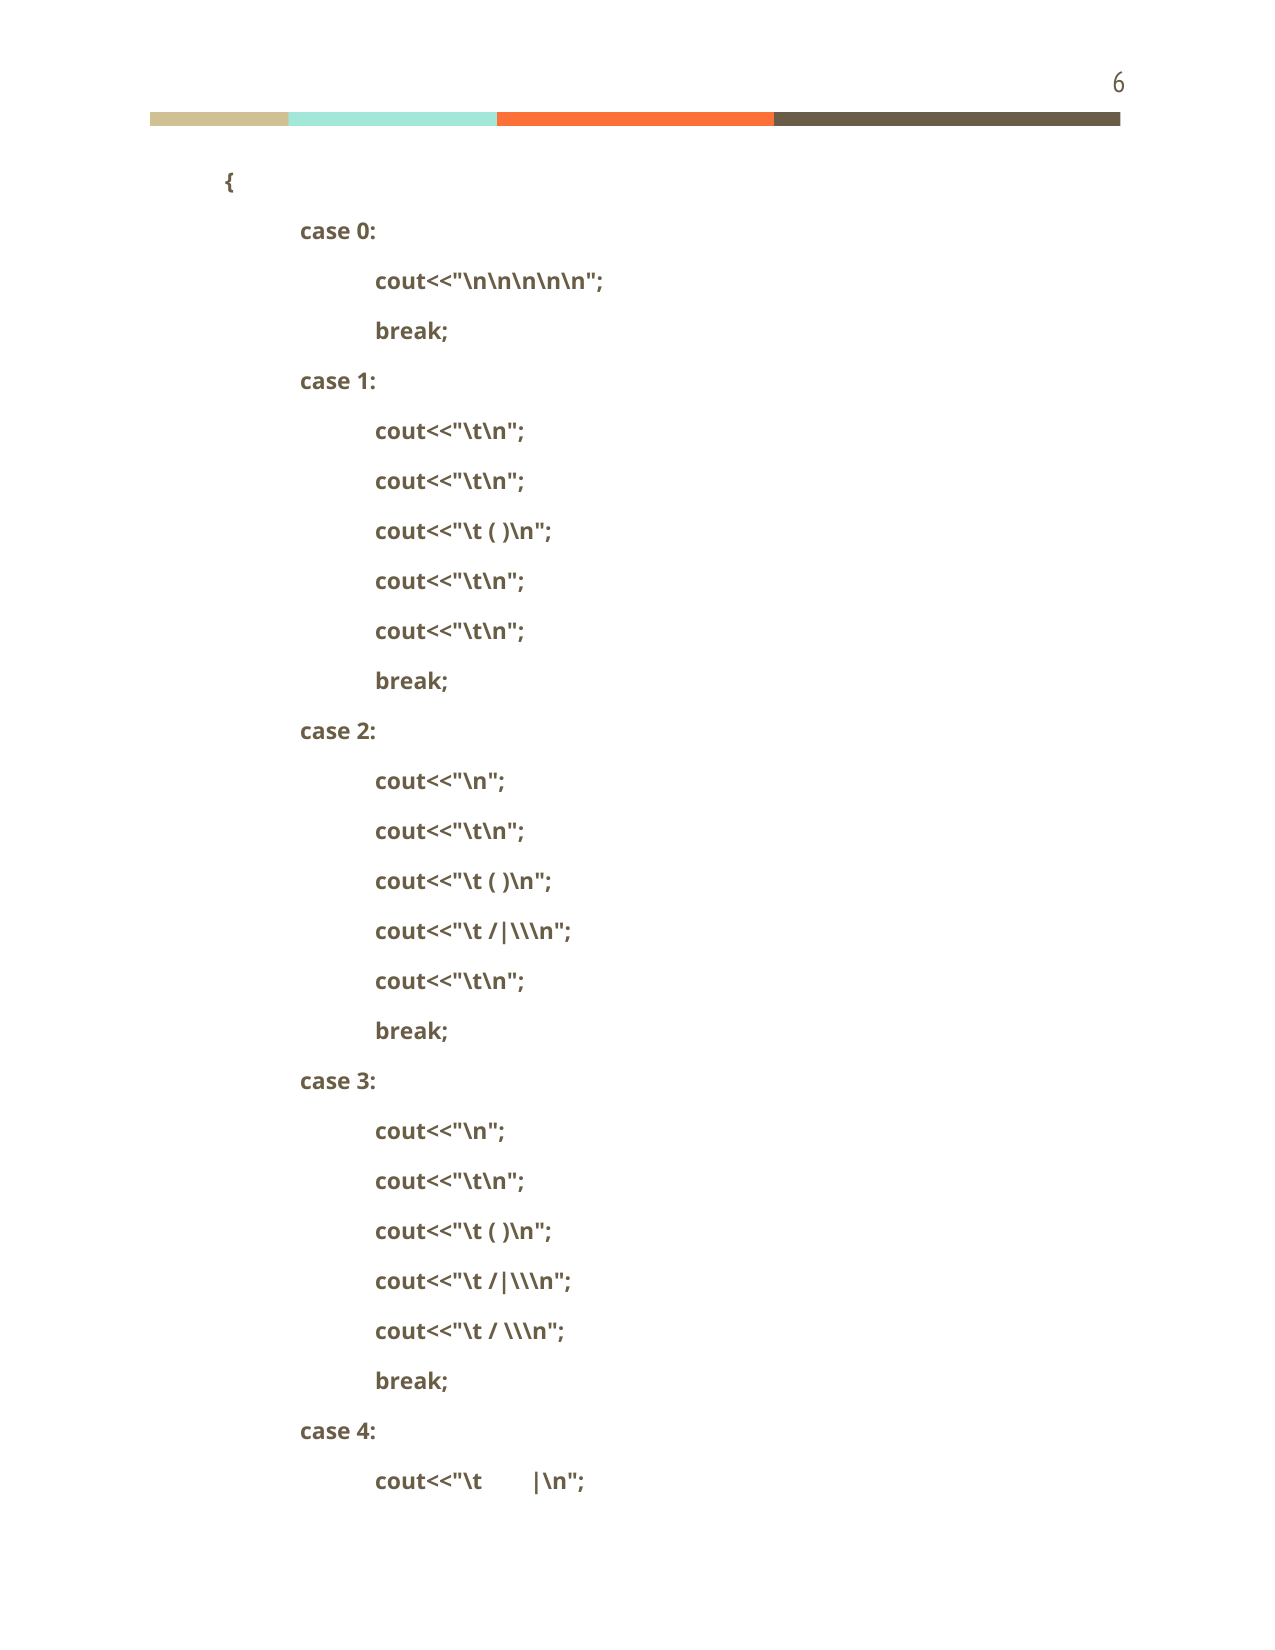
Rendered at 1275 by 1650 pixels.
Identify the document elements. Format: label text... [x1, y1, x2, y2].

text case 2: [150, 715, 1125, 746]
text cout<<"\t\n"; [150, 465, 1125, 496]
text case 1: [150, 365, 1125, 396]
text cout<<"\t /|\\\n"; [150, 1265, 1125, 1296]
text cout<<"\t ( )\n"; [150, 865, 1125, 896]
text cout<<"\t / \\\n"; [150, 1315, 1125, 1346]
text case 0: [150, 215, 1125, 246]
text cout<<"\t\n"; [150, 615, 1125, 646]
text cout<<"\n\n\n\n\n"; [150, 265, 1125, 296]
text break; [150, 1015, 1125, 1046]
text break; [150, 665, 1125, 696]
text break; [150, 315, 1125, 346]
text case 3: [150, 1065, 1125, 1096]
text cout<<"\t |\n"; [150, 1465, 1125, 1496]
text cout<<"\t\n"; [150, 565, 1125, 596]
text cout<<"\n"; [150, 765, 1125, 796]
text case 4: [150, 1415, 1125, 1446]
text cout<<"\t\n"; [150, 1165, 1125, 1196]
text cout<<"\t\n"; [150, 965, 1125, 996]
picture [150, 112, 1121, 126]
text { [150, 165, 1125, 196]
text cout<<"\t\n"; [150, 815, 1125, 846]
text cout<<"\n"; [150, 1115, 1125, 1146]
text cout<<"\t ( )\n"; [150, 515, 1125, 546]
text cout<<"\t ( )\n"; [150, 1215, 1125, 1246]
text cout<<"\t\n"; [150, 415, 1125, 446]
text break; [150, 1365, 1125, 1396]
text cout<<"\t /|\\\n"; [150, 915, 1125, 946]
